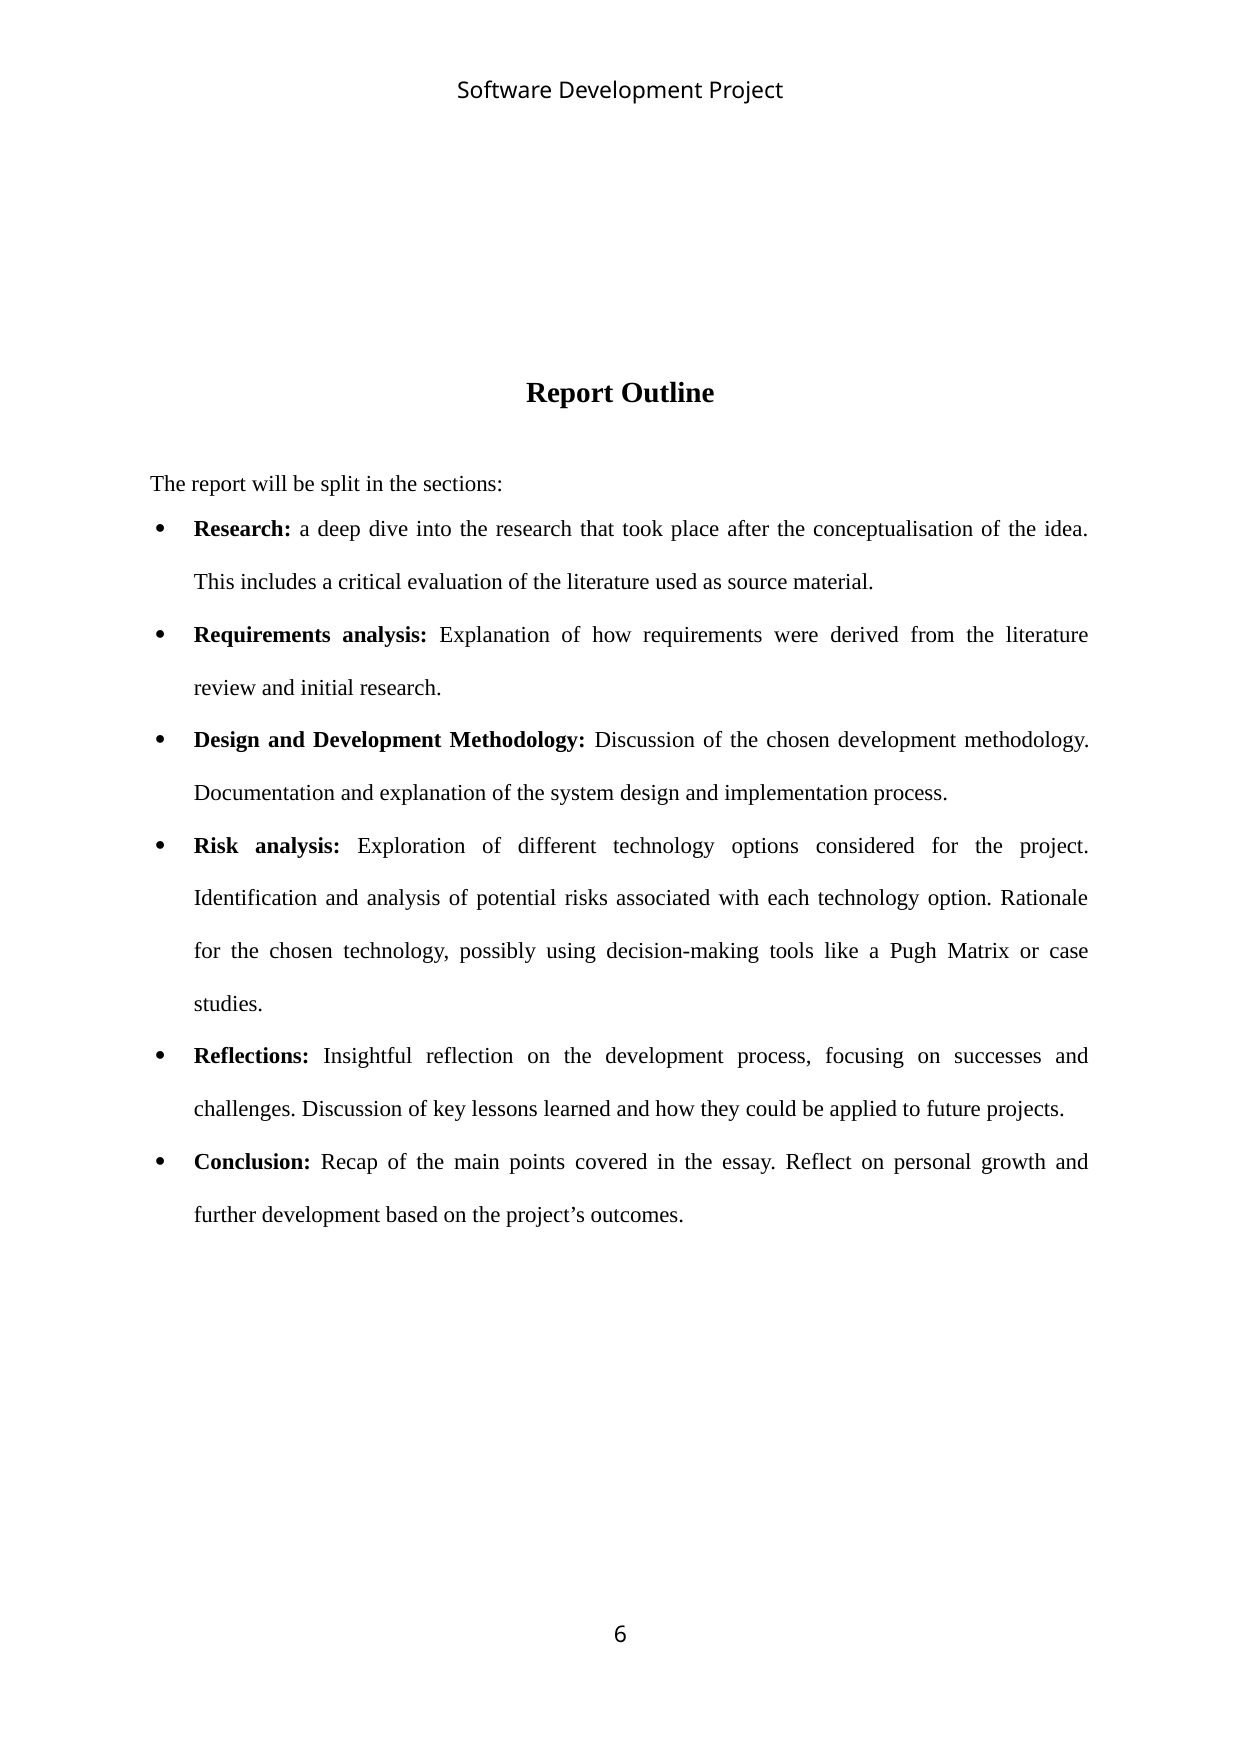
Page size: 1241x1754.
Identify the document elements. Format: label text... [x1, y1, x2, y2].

list Requirements analysis: Explanation of how requirements were derived from the literature review and initial research. [156, 621, 1090, 700]
list Risk analysis: Exploration of different technology options considered for the project. Identification and analysis of potential risks associated with each technology option. Rationale for the chosen technology, possibly using decision-making tools like a Pugh Matrix or case studies. [156, 832, 1090, 1016]
list Design and Development Methodology: Discussion of the chosen development methodology. Documentation and explanation of the system design and implementation process. [156, 726, 1090, 805]
list Reflections: Insightful reflection on the development process, focusing on successes and challenges. Discussion of key lessons learned and how they could be applied to future projects. [156, 1043, 1090, 1122]
text The report will be split in the sections: [150, 470, 1090, 497]
list Research: a deep dive into the research that took place after the conceptualisation of the idea. This includes a critical evaluation of the literature used as source material. [156, 516, 1090, 594]
list Conclusion: Recap of the main points covered in the essay. Reflect on personal growth and further development based on the project’s outcomes. [156, 1148, 1090, 1227]
subtitle Report Outline [150, 376, 1090, 409]
